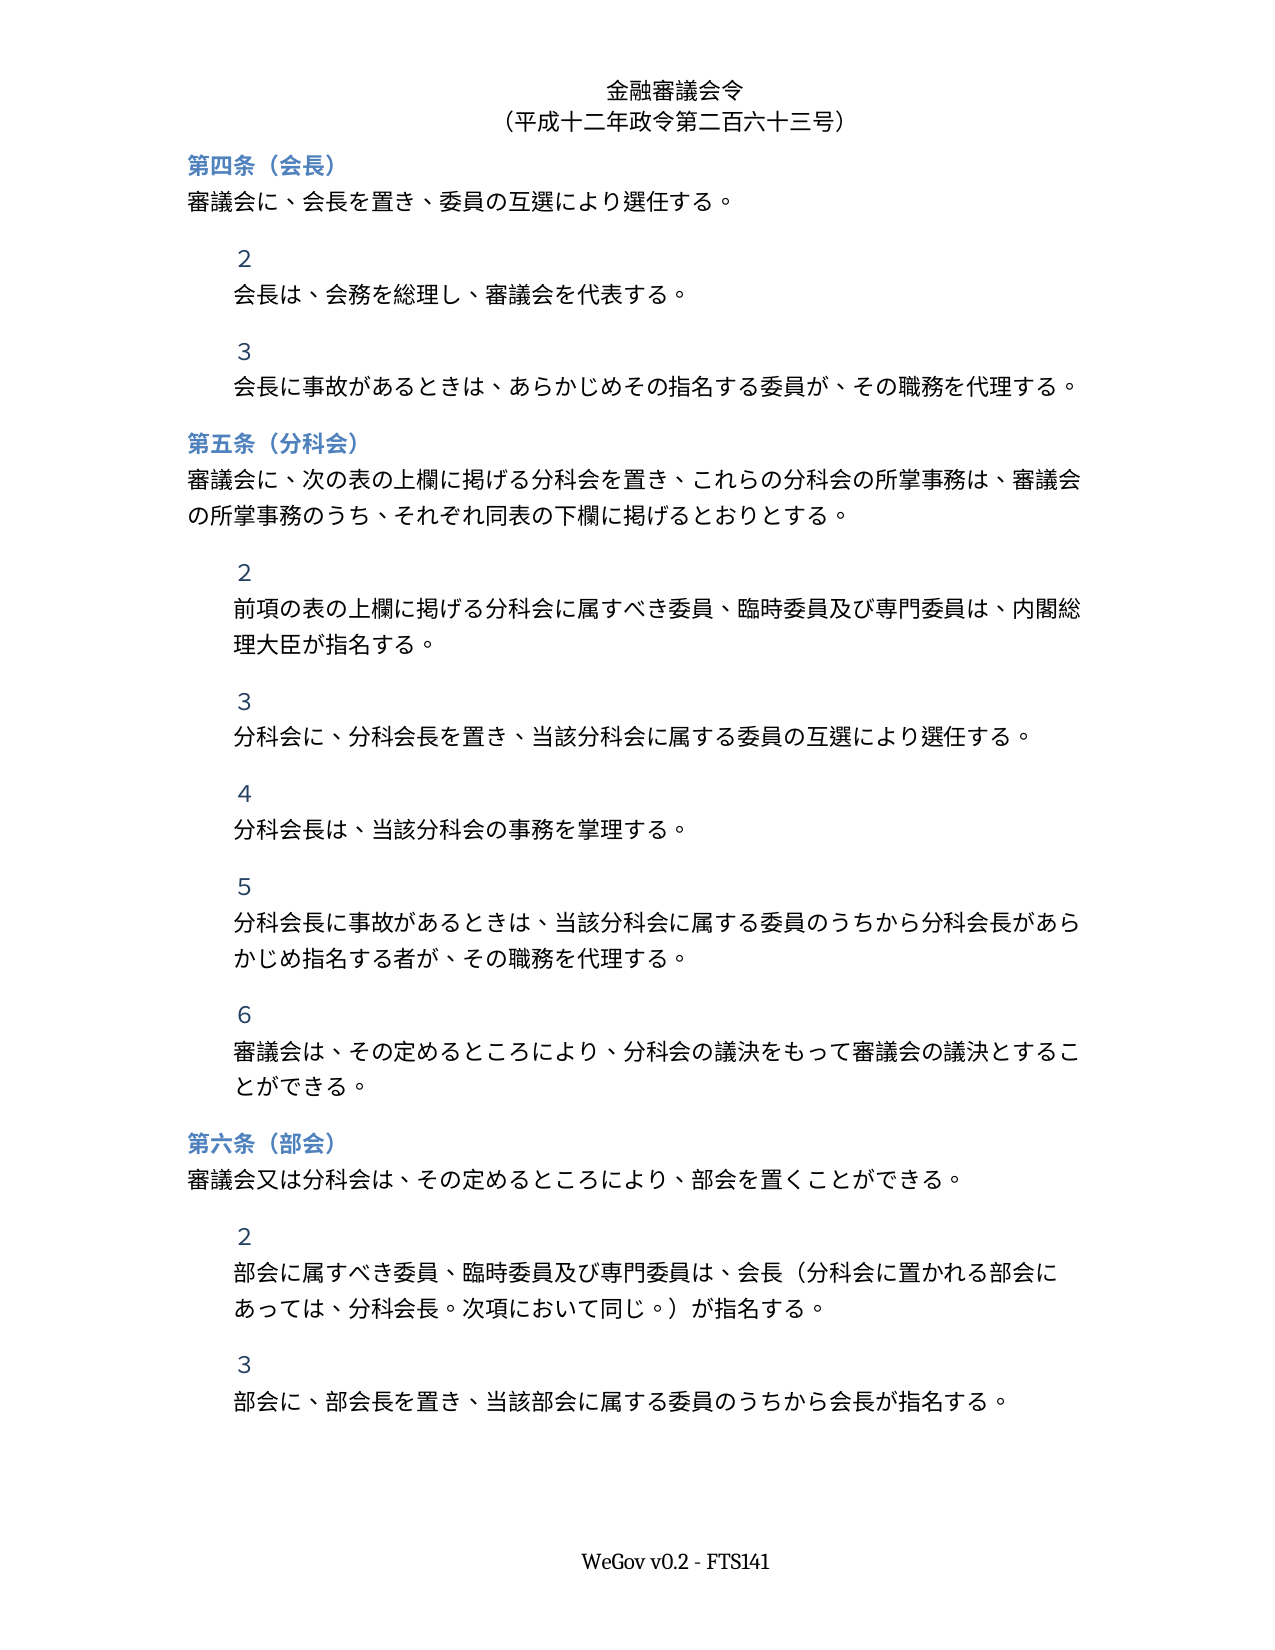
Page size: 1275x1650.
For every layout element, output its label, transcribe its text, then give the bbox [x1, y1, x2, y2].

subtitle 第五条（分科会） [187, 428, 1087, 459]
text 分科会長に事故があるときは、当該分科会に属する委員のうちから分科会長があらかじめ指名する者が、その職務を代理する。 [233, 907, 1087, 974]
text 分科会長は、当該分科会の事務を掌理する。 [233, 814, 1087, 845]
text 審議会に、次の表の上欄に掲げる分科会を置き、これらの分科会の所掌事務は、審議会の所掌事務のうち、それぞれ同表の下欄に掲げるとおりとする。 [187, 464, 1087, 531]
text 前項の表の上欄に掲げる分科会に属すべき委員、臨時委員及び専門委員は、内閣総理大臣が指名する。 [233, 593, 1087, 660]
text 部会に、部会長を置き、当該部会に属する委員のうちから会長が指名する。 [233, 1385, 1087, 1417]
subtitle ３ [233, 685, 1087, 717]
text 部会に属すべき委員、臨時委員及び専門委員は、会長（分科会に置かれる部会にあっては、分科会長。次項において同じ。）が指名する。 [233, 1257, 1087, 1324]
text 審議会又は分科会は、その定めるところにより、部会を置くことができる。 [187, 1164, 1087, 1195]
text 分科会に、分科会長を置き、当該分科会に属する委員の互選により選任する。 [233, 721, 1087, 753]
subtitle ３ [233, 335, 1087, 367]
subtitle ２ [233, 557, 1087, 588]
subtitle ２ [233, 243, 1087, 274]
text 審議会は、その定めるところにより、分科会の議決をもって審議会の議決とすることができる。 [233, 1035, 1087, 1103]
text 会長に事故があるときは、あらかじめその指名する委員が、その職務を代理する。 [233, 371, 1087, 403]
text 審議会に、会長を置き、委員の互選により選任する。 [187, 186, 1087, 217]
subtitle ６ [233, 999, 1087, 1031]
subtitle ５ [233, 871, 1087, 902]
subtitle 第六条（部会） [187, 1128, 1087, 1159]
subtitle ４ [233, 778, 1087, 809]
subtitle 第四条（会長） [187, 150, 1087, 181]
text 会長は、会務を総理し、審議会を代表する。 [233, 279, 1087, 310]
subtitle ３ [233, 1349, 1087, 1381]
subtitle ２ [233, 1221, 1087, 1252]
